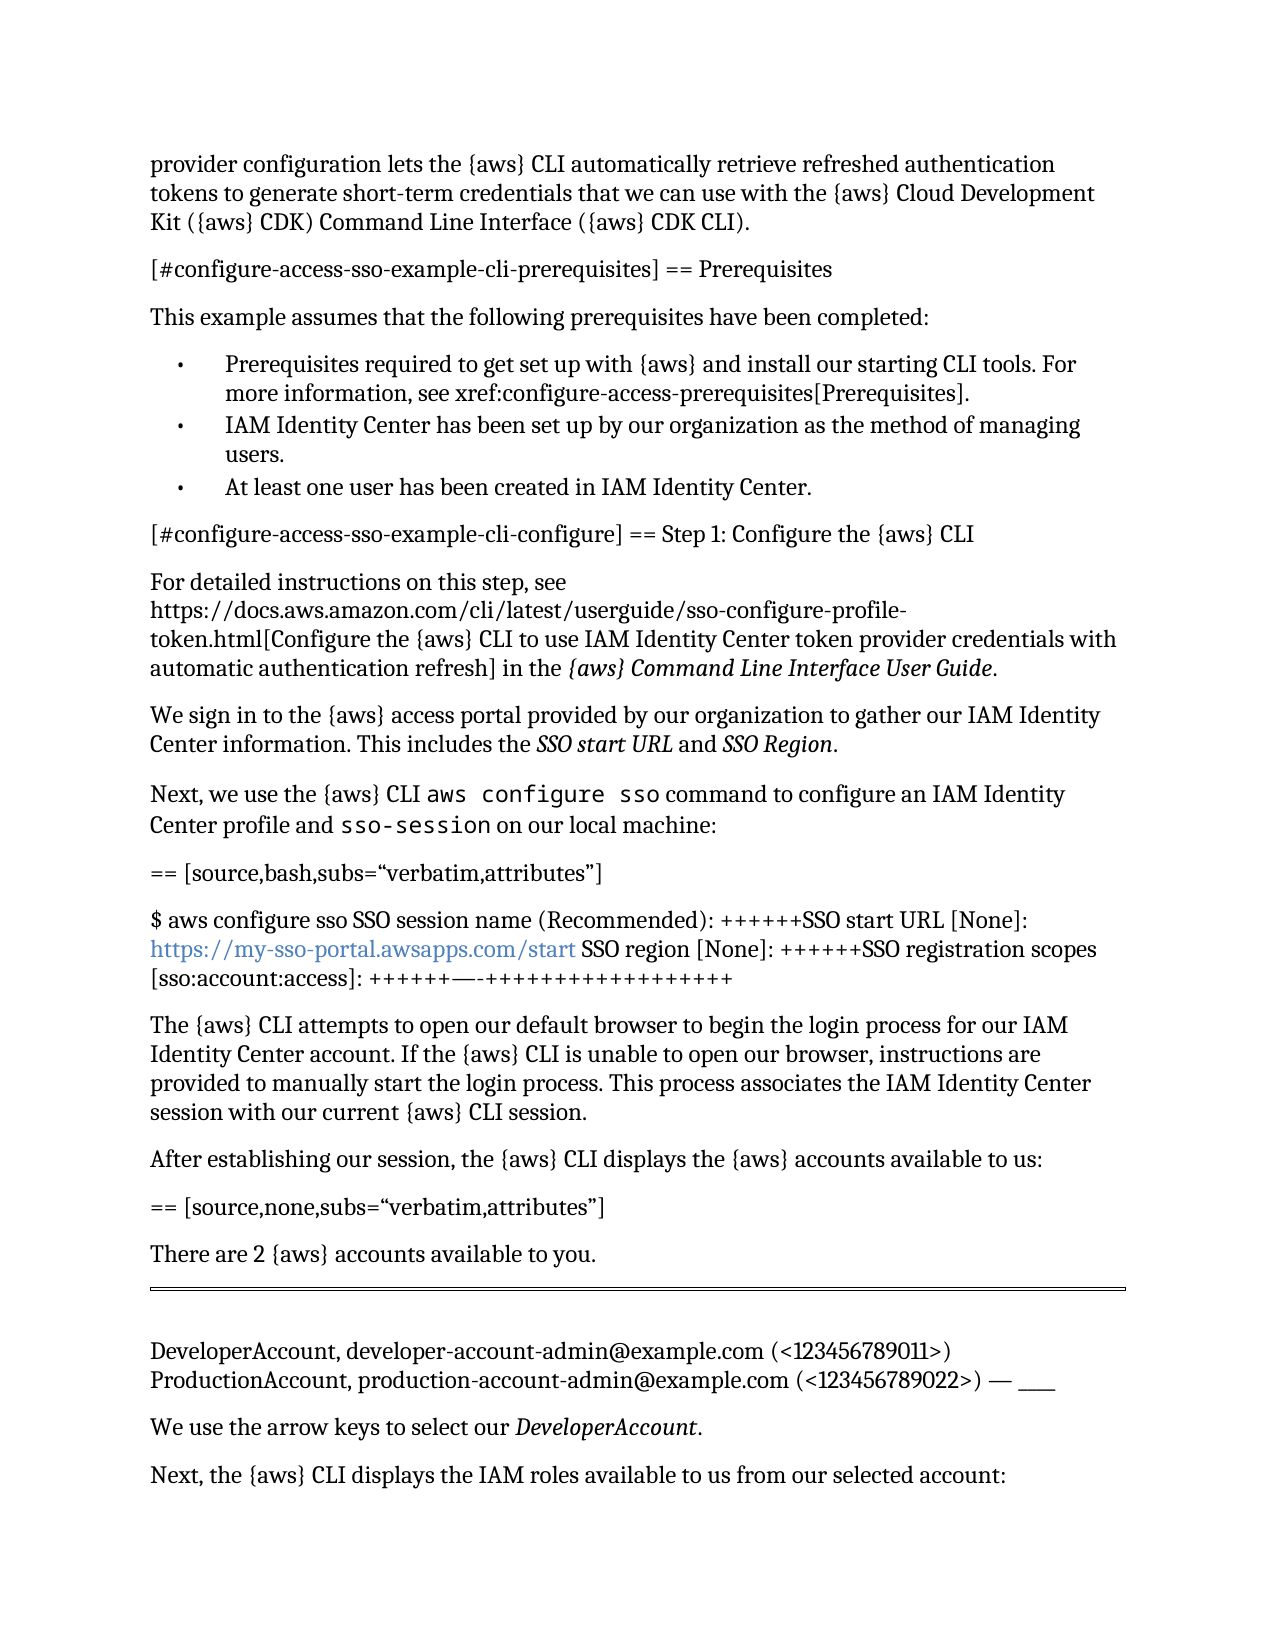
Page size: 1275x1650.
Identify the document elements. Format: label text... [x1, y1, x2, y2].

text We sign in to the {aws} access portal provided by our organization to gather our IAM Identity Center information. This includes the SSO start URL and SSO Region. [150, 701, 1125, 759]
list At least one user has been created in IAM Identity Center. [175, 472, 1125, 501]
text == [source,none,subs=“verbatim,attributes”] [150, 1192, 1125, 1221]
text There are 2 {aws} accounts available to you. [150, 1240, 1125, 1269]
text $ aws configure sso SSO session name (Recommended): ++++++SSO start URL [None]: https://my-sso-portal.awsapps.com/start SSO region [None]: ++++++SSO registration scopes [sso:account:access]: ++++++—-++++++++++++++++++ [150, 906, 1125, 992]
text Next, the {aws} CLI displays the IAM roles available to us from our selected account: [150, 1461, 1125, 1489]
text Next, we use the {aws} CLI aws configure sso command to configure an IAM Identity Center profile and sso-session on our local machine: [150, 777, 1125, 840]
text [#configure-access-sso-example-cli-prerequisites] == Prerequisites [150, 255, 1125, 284]
text DeveloperAccount, developer-account-admin@example.com (<123456789011>) ProductionAccount, production-account-admin@example.com (<123456789022>) — ____ [150, 1337, 1125, 1394]
text == [source,bash,subs=“verbatim,attributes”] [150, 859, 1125, 887]
text For detailed instructions on this step, see https://docs.aws.amazon.com/cli/latest/userguide/sso-configure-profile-token.html[Configure the {aws} CLI to use IAM Identity Center token provider credentials with automatic authentication refresh] in the {aws} Command Line Interface User Guide. [150, 567, 1125, 682]
text The {aws} CLI attempts to open our default browser to begin the login process for our IAM Identity Center account. If the {aws} CLI is unable to open our browser, instructions are provided to manually start the login process. This process associates the IAM Identity Center session with our current {aws} CLI session. [150, 1011, 1125, 1126]
list Prerequisites required to get set up with {aws} and install our starting CLI tools. For more information, see xref:configure-access-prerequisites[Prerequisites]. [175, 350, 1125, 407]
text After establishing our session, the {aws} CLI displays the {aws} accounts available to us: [150, 1145, 1125, 1174]
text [150, 150, 1125, 236]
text This example assumes that the following prerequisites have been completed: [150, 302, 1125, 331]
text [#configure-access-sso-example-cli-configure] == Step 1: Configure the {aws} CLI [150, 520, 1125, 549]
text We use the arrow keys to select our DeveloperAccount. [150, 1413, 1125, 1442]
list IAM Identity Center has been set up by our organization as the method of managing users. [175, 411, 1125, 469]
